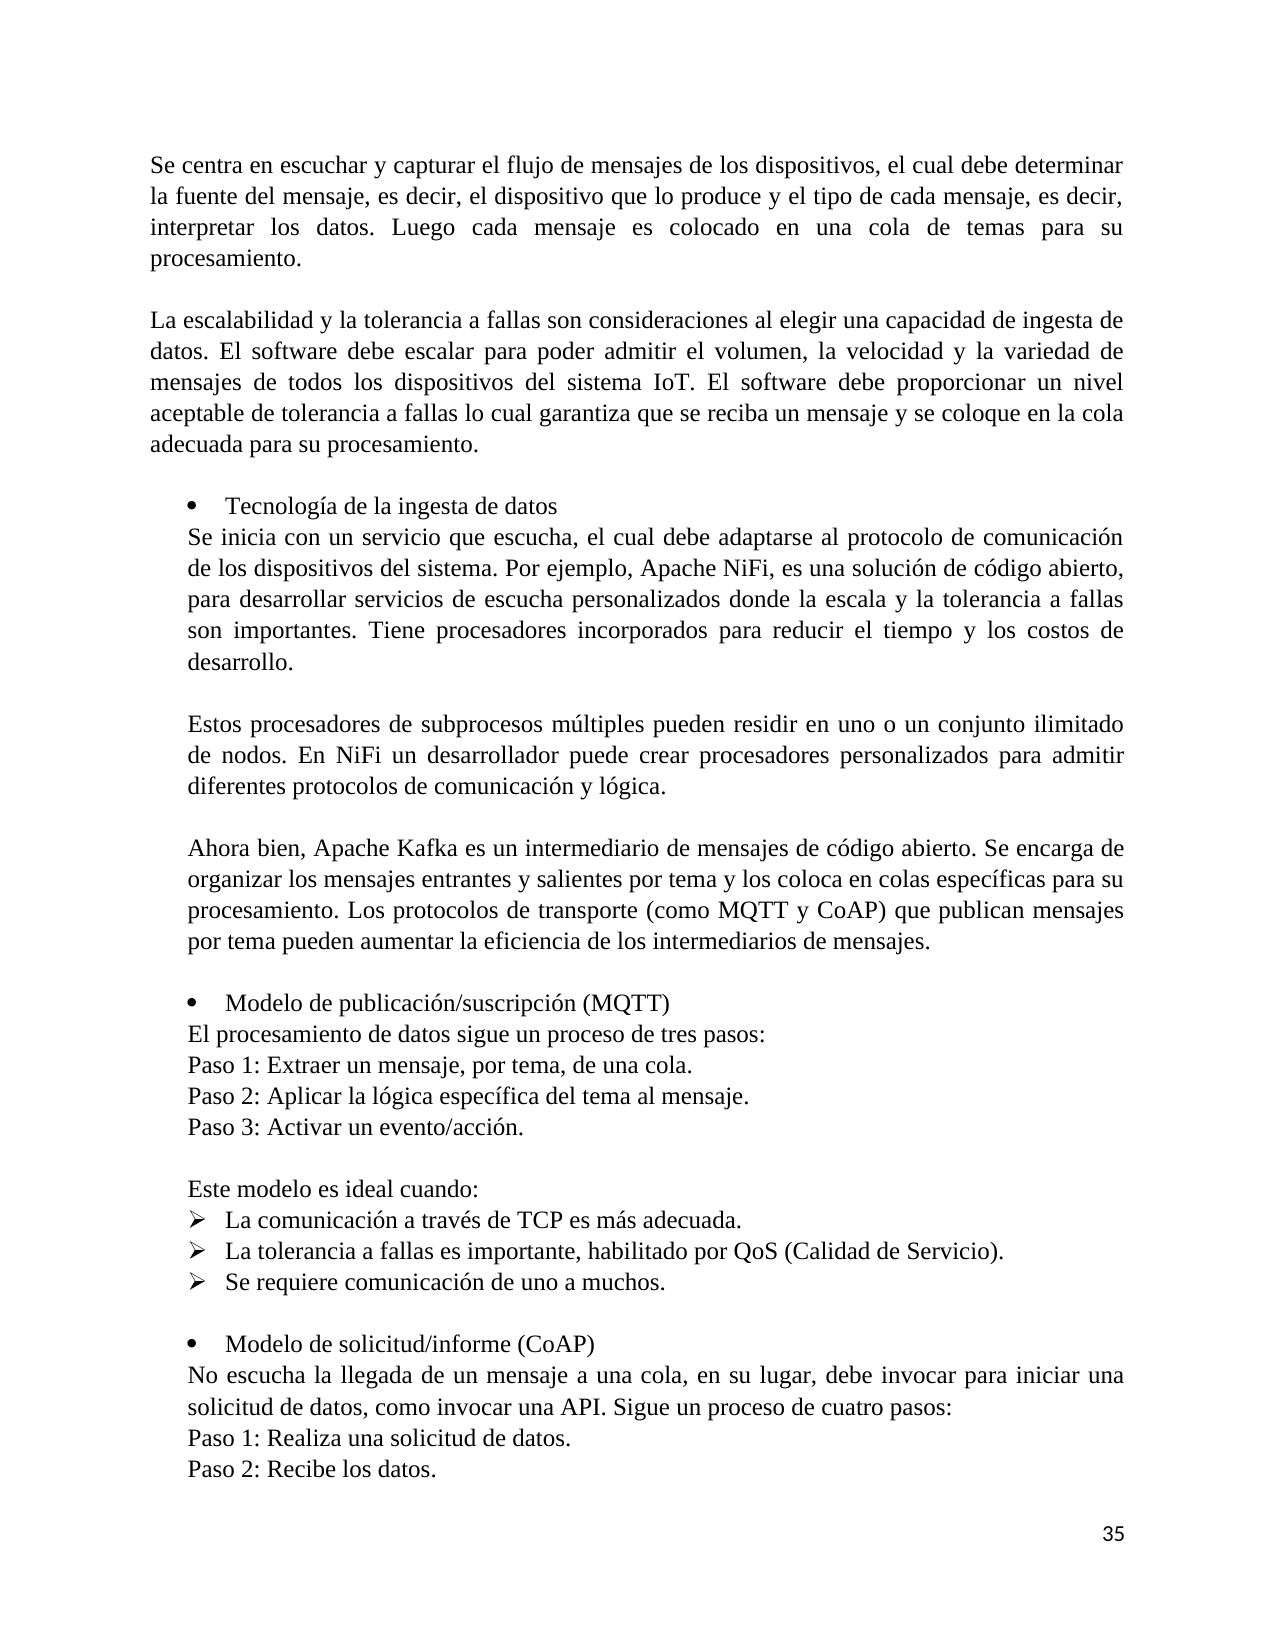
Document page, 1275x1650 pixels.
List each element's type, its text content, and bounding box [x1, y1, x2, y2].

list Modelo de solicitud/informe (CoAP) [187, 1329, 1125, 1358]
text Este modelo es ideal cuando: [187, 1174, 1125, 1203]
text El procesamiento de datos sigue un proceso de tres pasos: [187, 1019, 1125, 1048]
text Paso 1: Realiza una solicitud de datos. [187, 1423, 1125, 1451]
list La tolerancia a fallas es importante, habilitado por QoS (Calidad de Servicio). [187, 1236, 1125, 1265]
list Se requiere comunicación de uno a muchos. [187, 1267, 1125, 1296]
text Ahora bien, Apache Kafka es un intermediario de mensajes de código abierto. Se encarga de organizar los mensajes entrantes y salientes por tema y los coloca en colas específicas para su procesamiento. Los protocolos de transporte (como MQTT y CoAP) que publican mensajes por tema pueden aumentar la eficiencia de los intermediarios de mensajes. [187, 833, 1125, 955]
list Tecnología de la ingesta de datos [187, 491, 1125, 520]
text Paso 2: Aplicar la lógica específica del tema al mensaje. [187, 1081, 1125, 1110]
text Paso 3: Activar un evento/acción. [187, 1112, 1125, 1141]
list Modelo de publicación/suscripción (MQTT) [187, 988, 1125, 1017]
list La comunicación a través de TCP es más adecuada. [187, 1205, 1125, 1234]
text La escalabilidad y la tolerancia a fallas son consideraciones al elegir una capacidad de ingesta de datos. El software debe escalar para poder admitir el volumen, la velocidad y la variedad de mensajes de todos los dispositivos del sistema IoT. El software debe proporcionar un nivel aceptable de tolerancia a fallas lo cual garantiza que se reciba un mensaje y se coloque en la cola adecuada para su procesamiento. [150, 305, 1125, 458]
text Estos procesadores de subprocesos múltiples pueden residir en uno o un conjunto ilimitado de nodos. En NiFi un desarrollador puede crear procesadores personalizados para admitir diferentes protocolos de comunicación y lógica. [187, 709, 1125, 799]
text Se centra en escuchar y capturar el flujo de mensajes de los dispositivos, el cual debe determinar la fuente del mensaje, es decir, el dispositivo que lo produce y el tipo de cada mensaje, es decir, interpretar los datos. Luego cada mensaje es colocado en una cola de temas para su procesamiento. [150, 150, 1125, 272]
text No escucha la llegada de un mensaje a una cola, en su lugar, debe invocar para iniciar una solicitud de datos, como invocar una API. Sigue un proceso de cuatro pasos: [187, 1361, 1125, 1420]
text Paso 1: Extraer un mensaje, por tema, de una cola. [187, 1050, 1125, 1079]
text Se inicia con un servicio que escucha, el cual debe adaptarse al protocolo de comunicación de los dispositivos del sistema. Por ejemplo, Apache NiFi, es una solución de código abierto, para desarrollar servicios de escucha personalizados donde la escala y la tolerancia a fallas son importantes. Tiene procesadores incorporados para reducir el tiempo y los costos de desarrollo. [187, 522, 1125, 675]
text Paso 2: Recibe los datos. [150, 1454, 1125, 1482]
